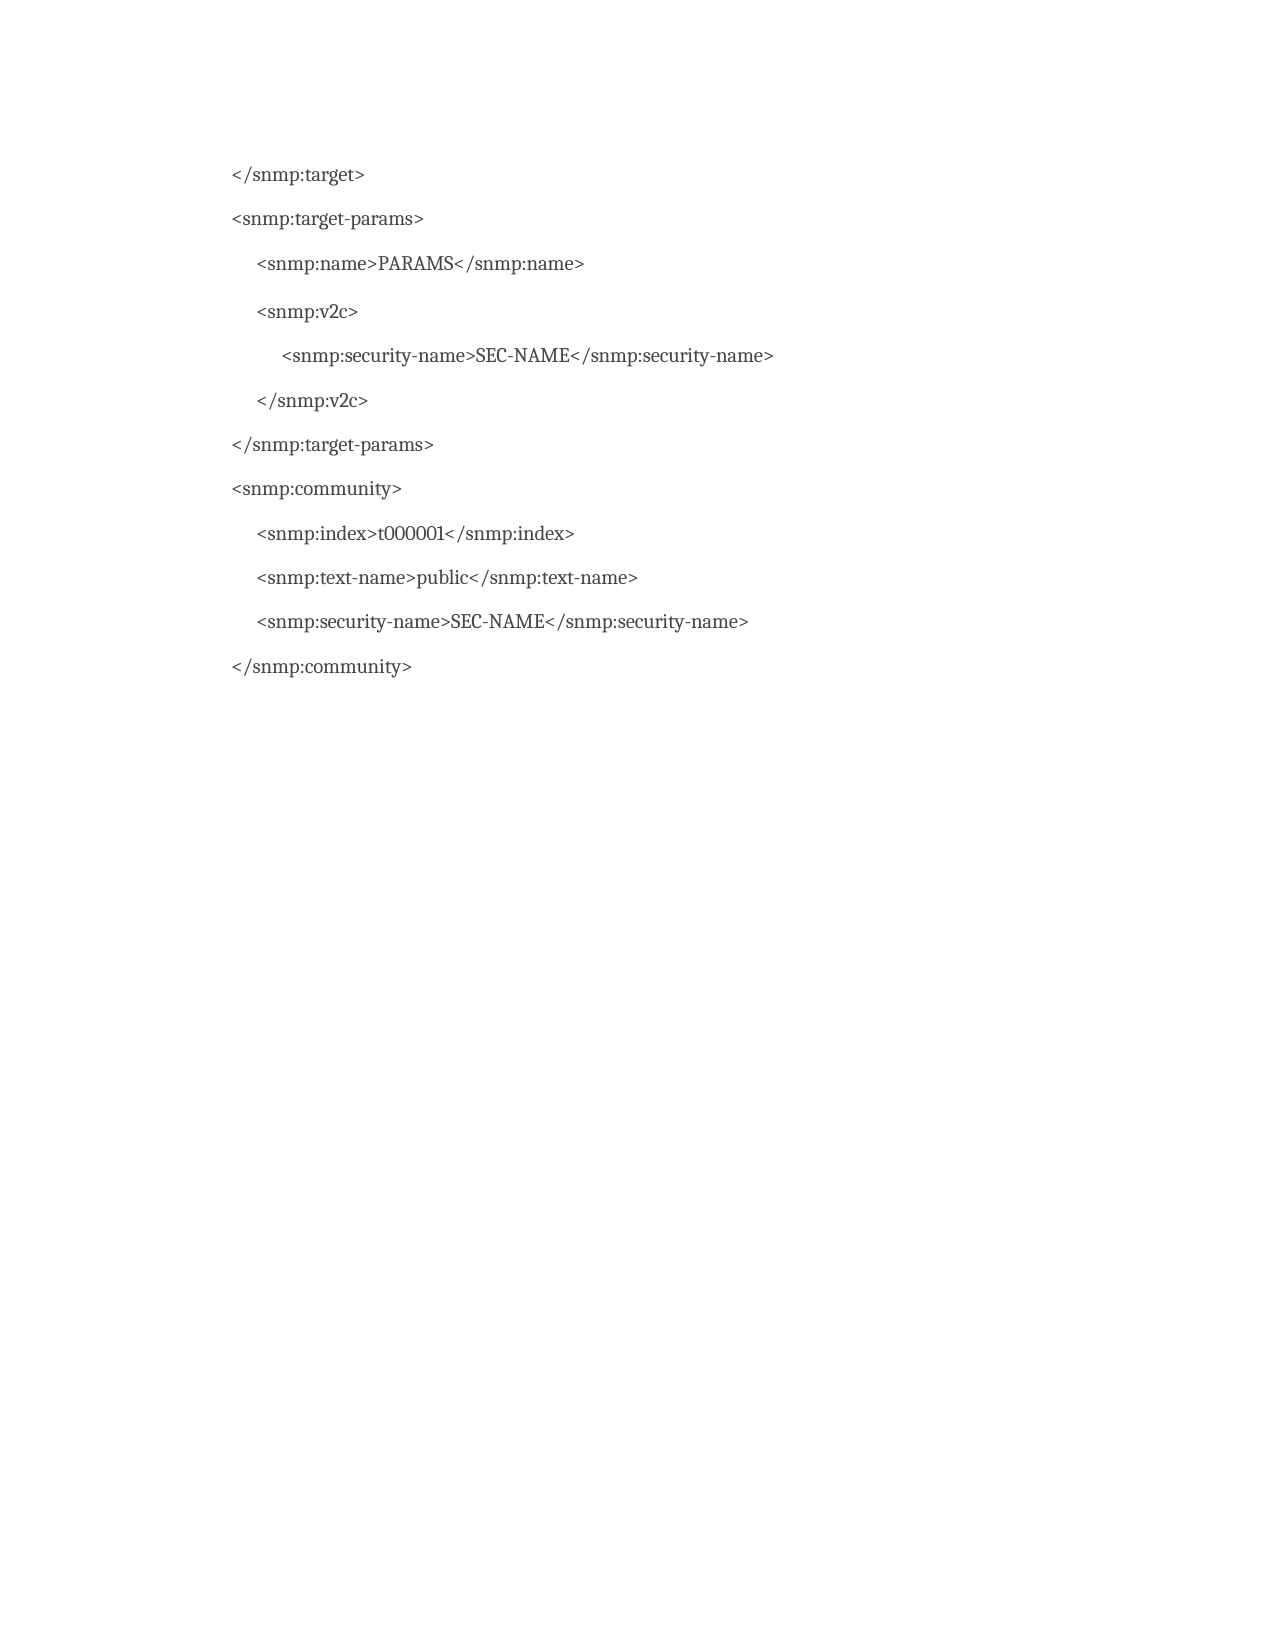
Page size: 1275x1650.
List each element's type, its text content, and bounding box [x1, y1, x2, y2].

text </snmp:target-params> [231, 433, 1275, 456]
text <snmp:target-params> [231, 207, 1275, 230]
text <snmp:text-name>public</snmp:text-name> [256, 566, 1275, 589]
text </snmp:v2c> [256, 388, 1275, 412]
text <snmp:index>t000001</snmp:index> [256, 521, 1275, 545]
text </snmp:target> [231, 162, 1275, 186]
text <snmp:v2c> [256, 299, 1275, 323]
text <snmp:name>PARAMS</snmp:name> [256, 251, 1275, 275]
text <snmp:community> [231, 477, 1275, 501]
text <snmp:security-name>SEC-NAME</snmp:security-name> [256, 610, 1275, 634]
text </snmp:community> [231, 654, 1275, 678]
text <snmp:security-name>SEC-NAME</snmp:security-name> [281, 344, 1275, 367]
